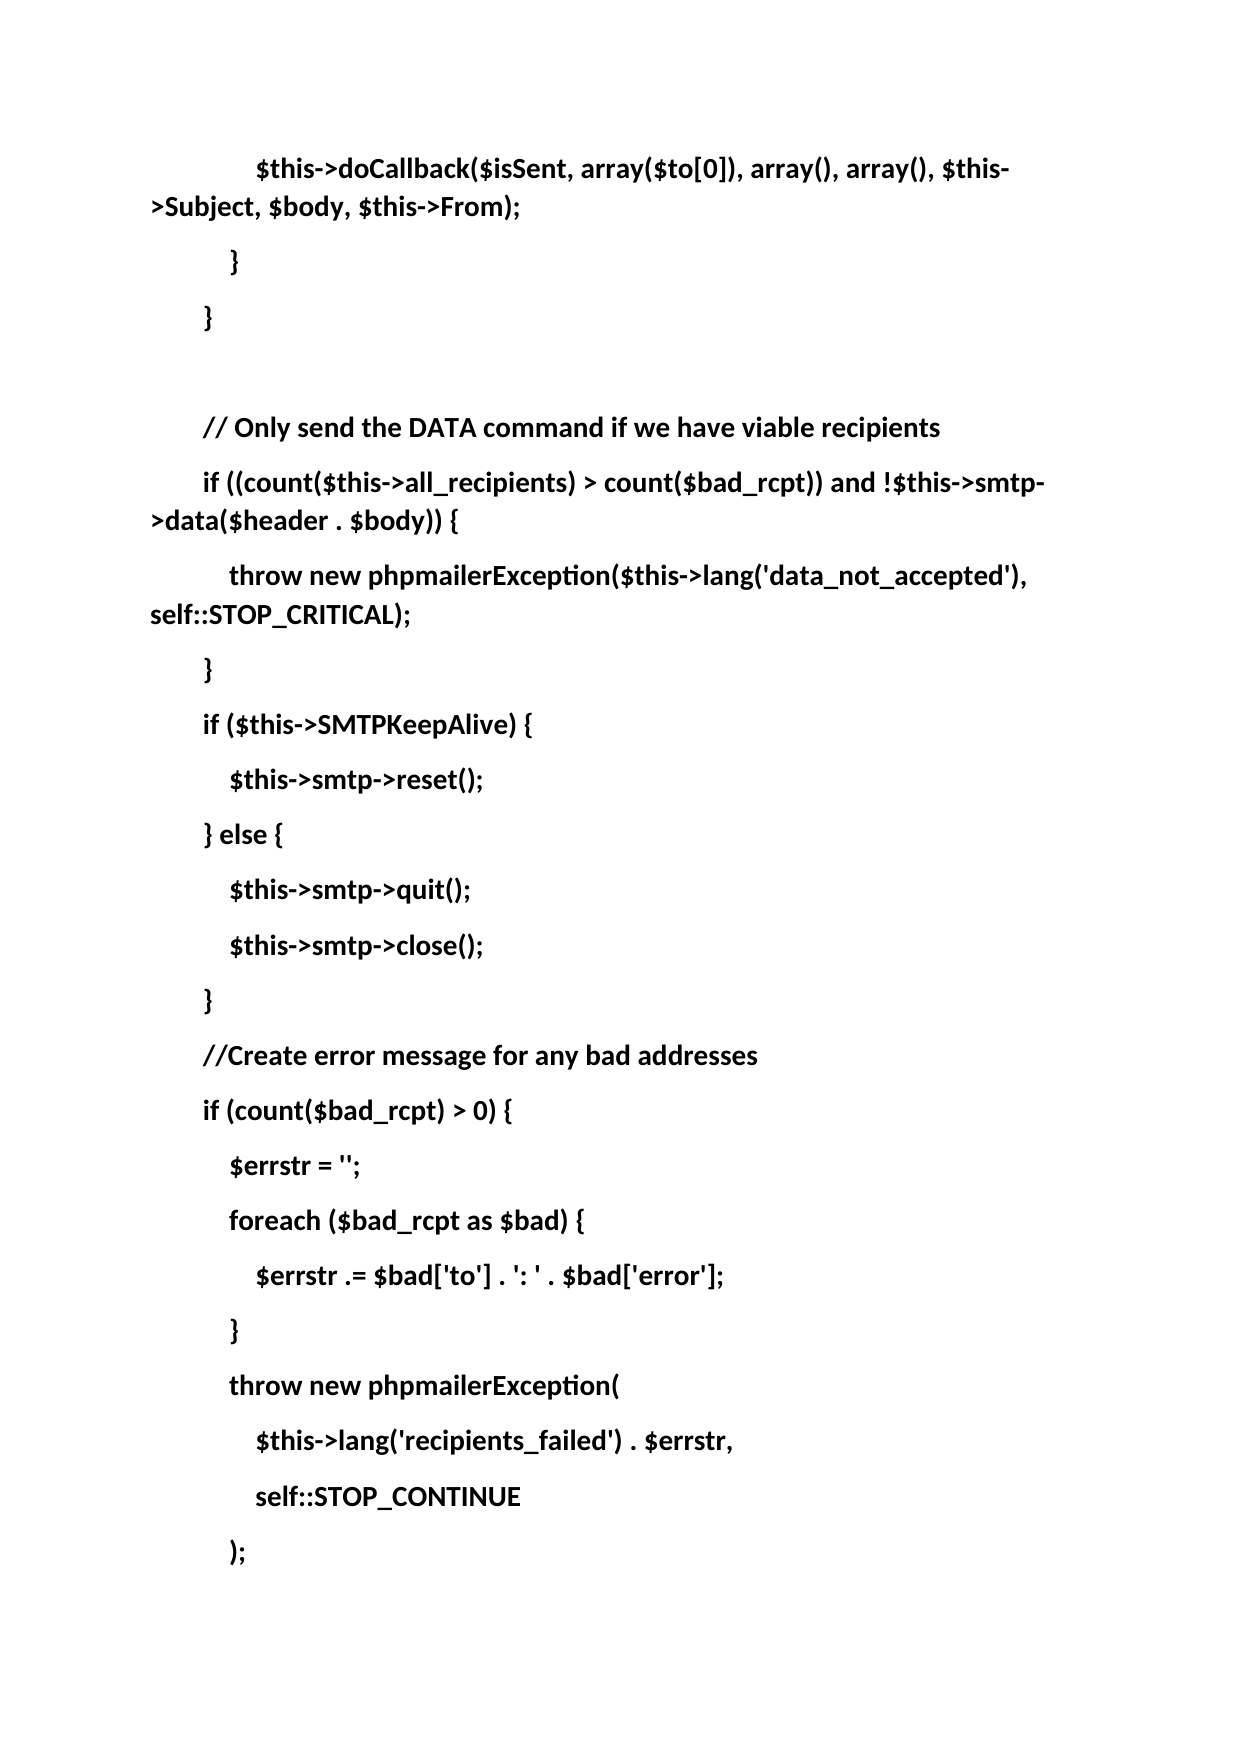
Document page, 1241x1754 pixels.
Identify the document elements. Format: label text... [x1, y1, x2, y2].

text } [150, 243, 1090, 279]
text } [150, 982, 1090, 1017]
text $this->smtp->close(); [150, 927, 1090, 962]
text //Create error message for any bad addresses [150, 1037, 1090, 1072]
text throw new phpmailerException( [150, 1367, 1090, 1403]
text if ($this->SMTPKeepAlive) { [150, 706, 1090, 742]
text $this->lang('recipients_failed') . $errstr, [150, 1422, 1090, 1458]
text $errstr = ''; [150, 1147, 1090, 1183]
text } [150, 651, 1090, 687]
text if (count($bad_rcpt) > 0) { [150, 1092, 1090, 1127]
text } [150, 1312, 1090, 1348]
text $this->doCallback($isSent, array($to[0]), array(), array(), $this->Subject, $body, $this->From); [150, 150, 1090, 224]
text if ((count($this->all_recipients) > count($bad_rcpt)) and !$this->smtp->data($header . $body)) { [150, 464, 1090, 538]
text $this->smtp->reset(); [150, 761, 1090, 797]
text self::STOP_CONTINUE [150, 1478, 1090, 1513]
text $this->smtp->quit(); [150, 871, 1090, 907]
text $errstr .= $bad['to'] . ': ' . $bad['error']; [150, 1257, 1090, 1293]
text } [150, 299, 1090, 334]
text // Only send the DATA command if we have viable recipients [150, 409, 1090, 444]
text ); [150, 1533, 1090, 1568]
text } else { [150, 816, 1090, 852]
text foreach ($bad_rcpt as $bad) { [150, 1202, 1090, 1238]
text throw new phpmailerException($this->lang('data_not_accepted'), self::STOP_CRITICAL); [150, 557, 1090, 632]
